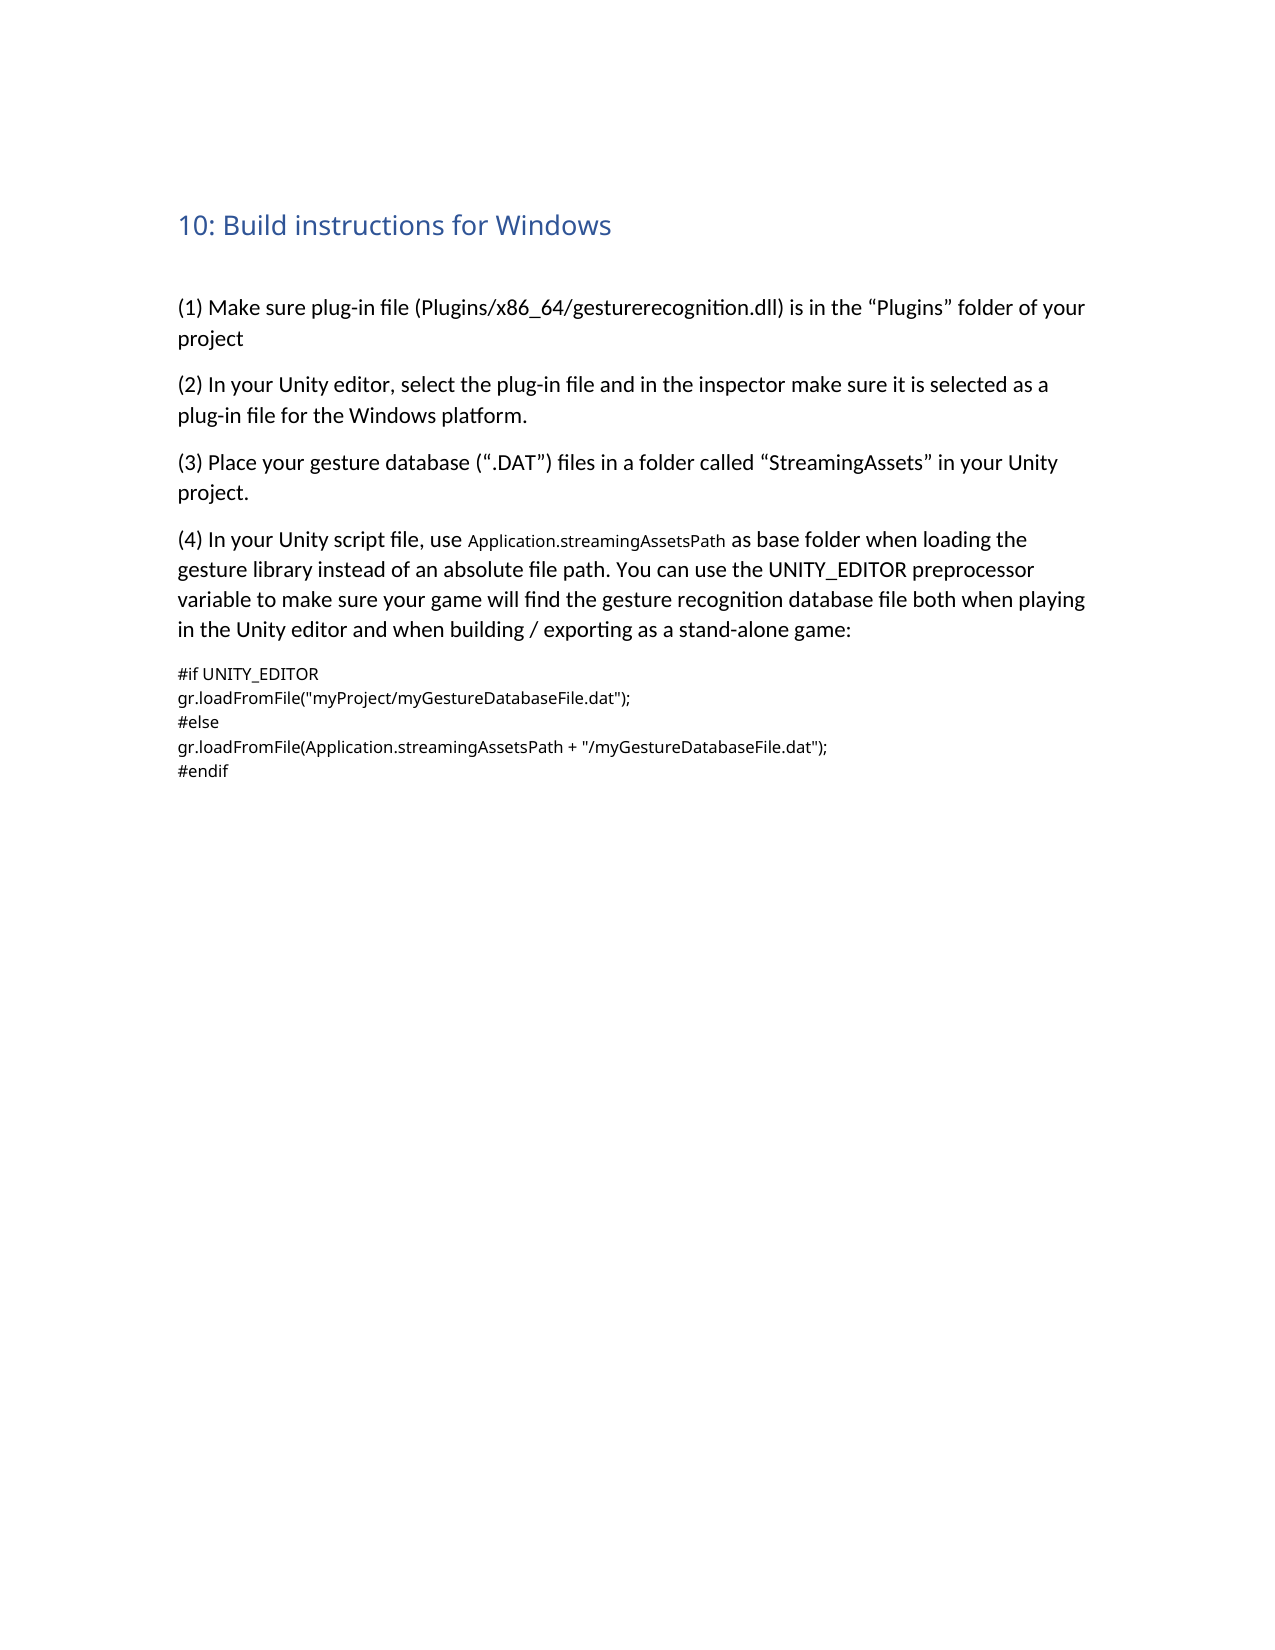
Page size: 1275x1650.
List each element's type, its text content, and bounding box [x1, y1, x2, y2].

text (2) In your Unity editor, select the plug-in file and in the inspector make sure it is selected as a plug-in file for the Windows platform. [177, 371, 1098, 429]
text (3) Place your gesture database (“.DAT”) files in a folder called “StreamingAssets” in your Unity project. [177, 448, 1098, 506]
text #if UNITY_EDITOR gr.loadFromFile("myProject/myGestureDatabaseFile.dat"); #else gr.loadFromFile(Application.streamingAssetsPath + "/myGestureDatabaseFile.dat"); #endif [177, 662, 1098, 783]
text (1) Make sure plug-in file (Plugins/x86_64/gesturerecognition.dll) is in the “Plugins” folder of your project [177, 293, 1098, 352]
text (4) In your Unity script file, use Application.streamingAssetsPath as base folder when loading the gesture library instead of an absolute file path. You can use the UNITY_EDITOR preprocessor variable to make sure your game will find the gesture recognition database file both when playing in the Unity editor and when building / exporting as a stand-alone game: [177, 525, 1098, 643]
subtitle 10: Build instructions for Windows [177, 207, 1098, 244]
